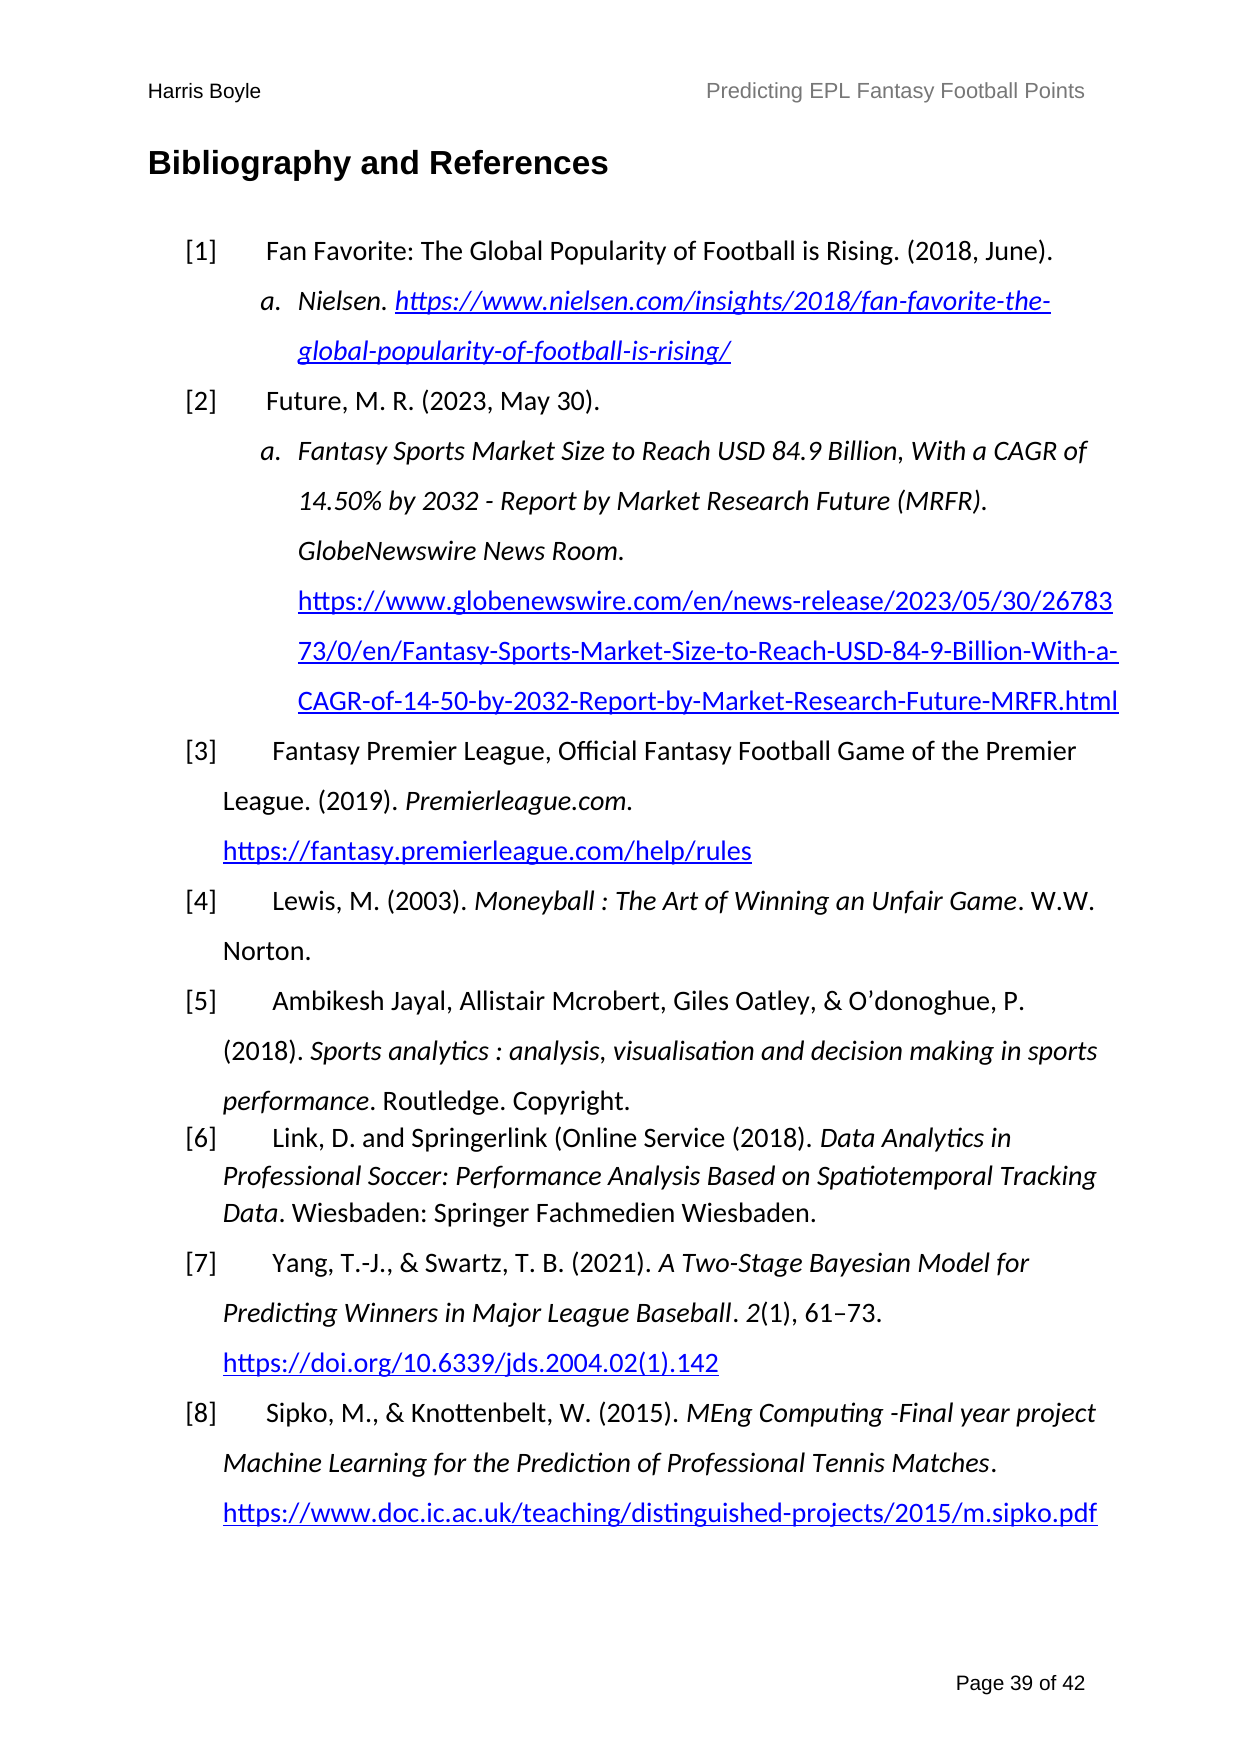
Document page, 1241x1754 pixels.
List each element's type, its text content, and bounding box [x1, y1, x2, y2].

list ‌ Ambikesh Jayal, Allistair Mcrobert, Giles Oatley, & O’donoghue, P. (2018). Sports analytics : analysis, visualisation and decision making in sports performance. Routledge. Copyright. [185, 967, 1122, 1117]
list Sipko, M., & Knottenbelt, W. (2015). MEng Computing -Final year project Machine Learning for the Prediction of Professional Tennis Matches. https://www.doc.ic.ac.uk/teaching/distinguished-projects/2015/m.sipko.pdf [185, 1379, 1122, 1529]
list Fantasy Sports Market Size to Reach USD 84.9 Billion, With a CAGR of 14.50% by 2032 - Report by Market Research Future (MRFR). GlobeNewswire News Room. https://www.globenewswire.com/en/news-release/2023/05/30/2678373/0/en/Fantasy-Sports-Market-Size-to-Reach-USD-84-9-Billion-With-a-CAGR-of-14-50-by-2032-Report-by-Market-Research-Future-MRFR.html [260, 417, 1122, 717]
list ‌ Link, D. and Springerlink (Online Service (2018). Data Analytics in Professional Soccer: Performance Analysis Based on Spatiotemporal Tracking Data. Wiesbaden: Springer Fachmedien Wiesbaden. [185, 1117, 1122, 1229]
list Future, M. R. (2023, May 30). [185, 367, 1122, 417]
list ‌ Lewis, M. (2003). Moneyball : The Art of Winning an Unfair Game. W.W. Norton. [185, 867, 1122, 967]
list ‌ Fantasy Premier League, Official Fantasy Football Game of the Premier League. (2019). Premierleague.com. https://fantasy.premierleague.com/help/rules [185, 717, 1122, 867]
list ‌ Yang, T.-J., & Swartz, T. B. (2021). A Two-Stage Bayesian Model for Predicting Winners in Major League Baseball. 2(1), 61–73. https://doi.org/10.6339/jds.2004.02(1).142 [185, 1229, 1122, 1379]
list Nielsen. https://www.nielsen.com/insights/2018/fan-favorite-the-global-popularity-of-football-is-rising/ [260, 267, 1122, 367]
subtitle Bibliography and References [148, 143, 1122, 182]
list Fan Favorite: The Global Popularity of Football is Rising. (2018, June). [185, 217, 1122, 267]
